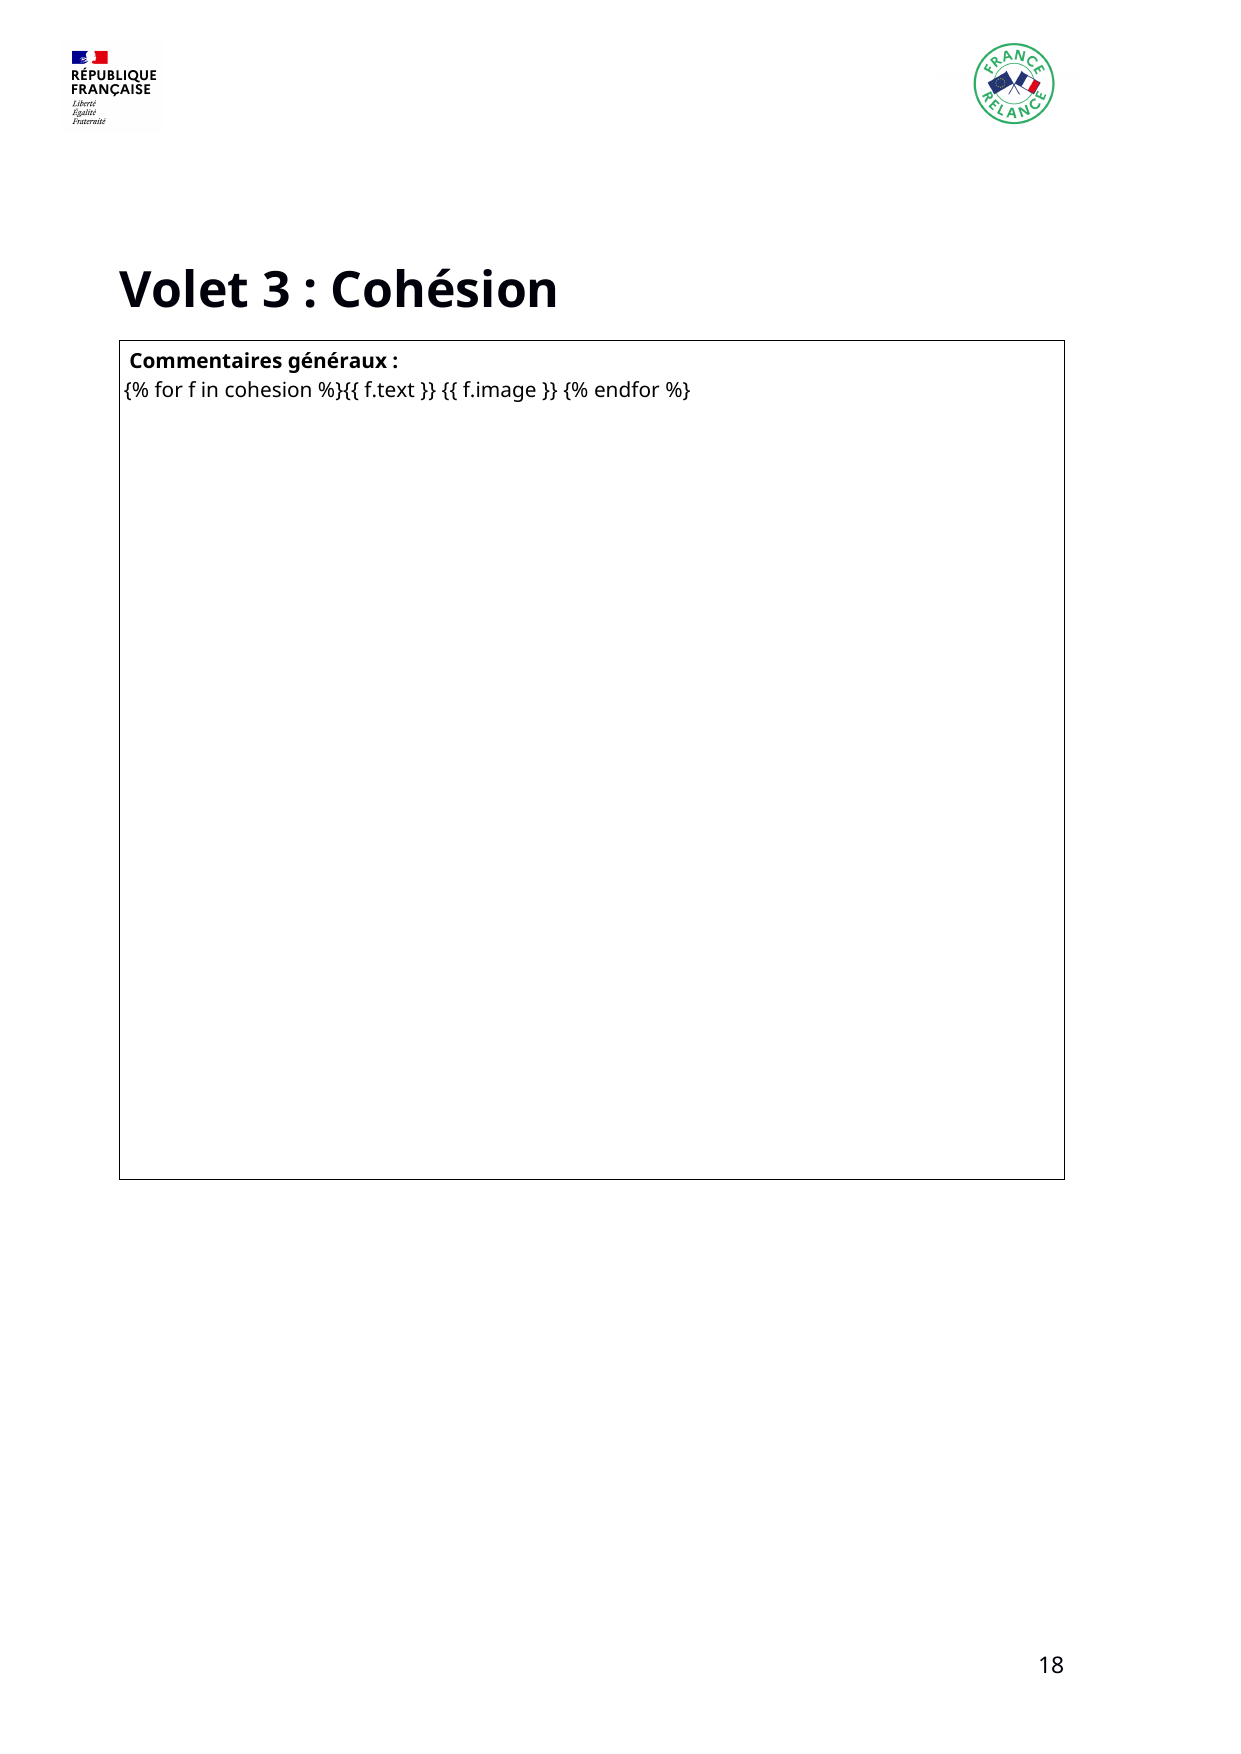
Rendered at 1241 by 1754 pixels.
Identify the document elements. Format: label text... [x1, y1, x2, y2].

subtitle Volet 3 : Cohésion [119, 254, 1094, 322]
picture [60, 39, 164, 133]
picture [935, 31, 1083, 126]
table_header Commentaires généraux : {% for f in cohesion %}{{ f.text }} {{ f.image }} {% endfor %} [120, 341, 1064, 1179]
